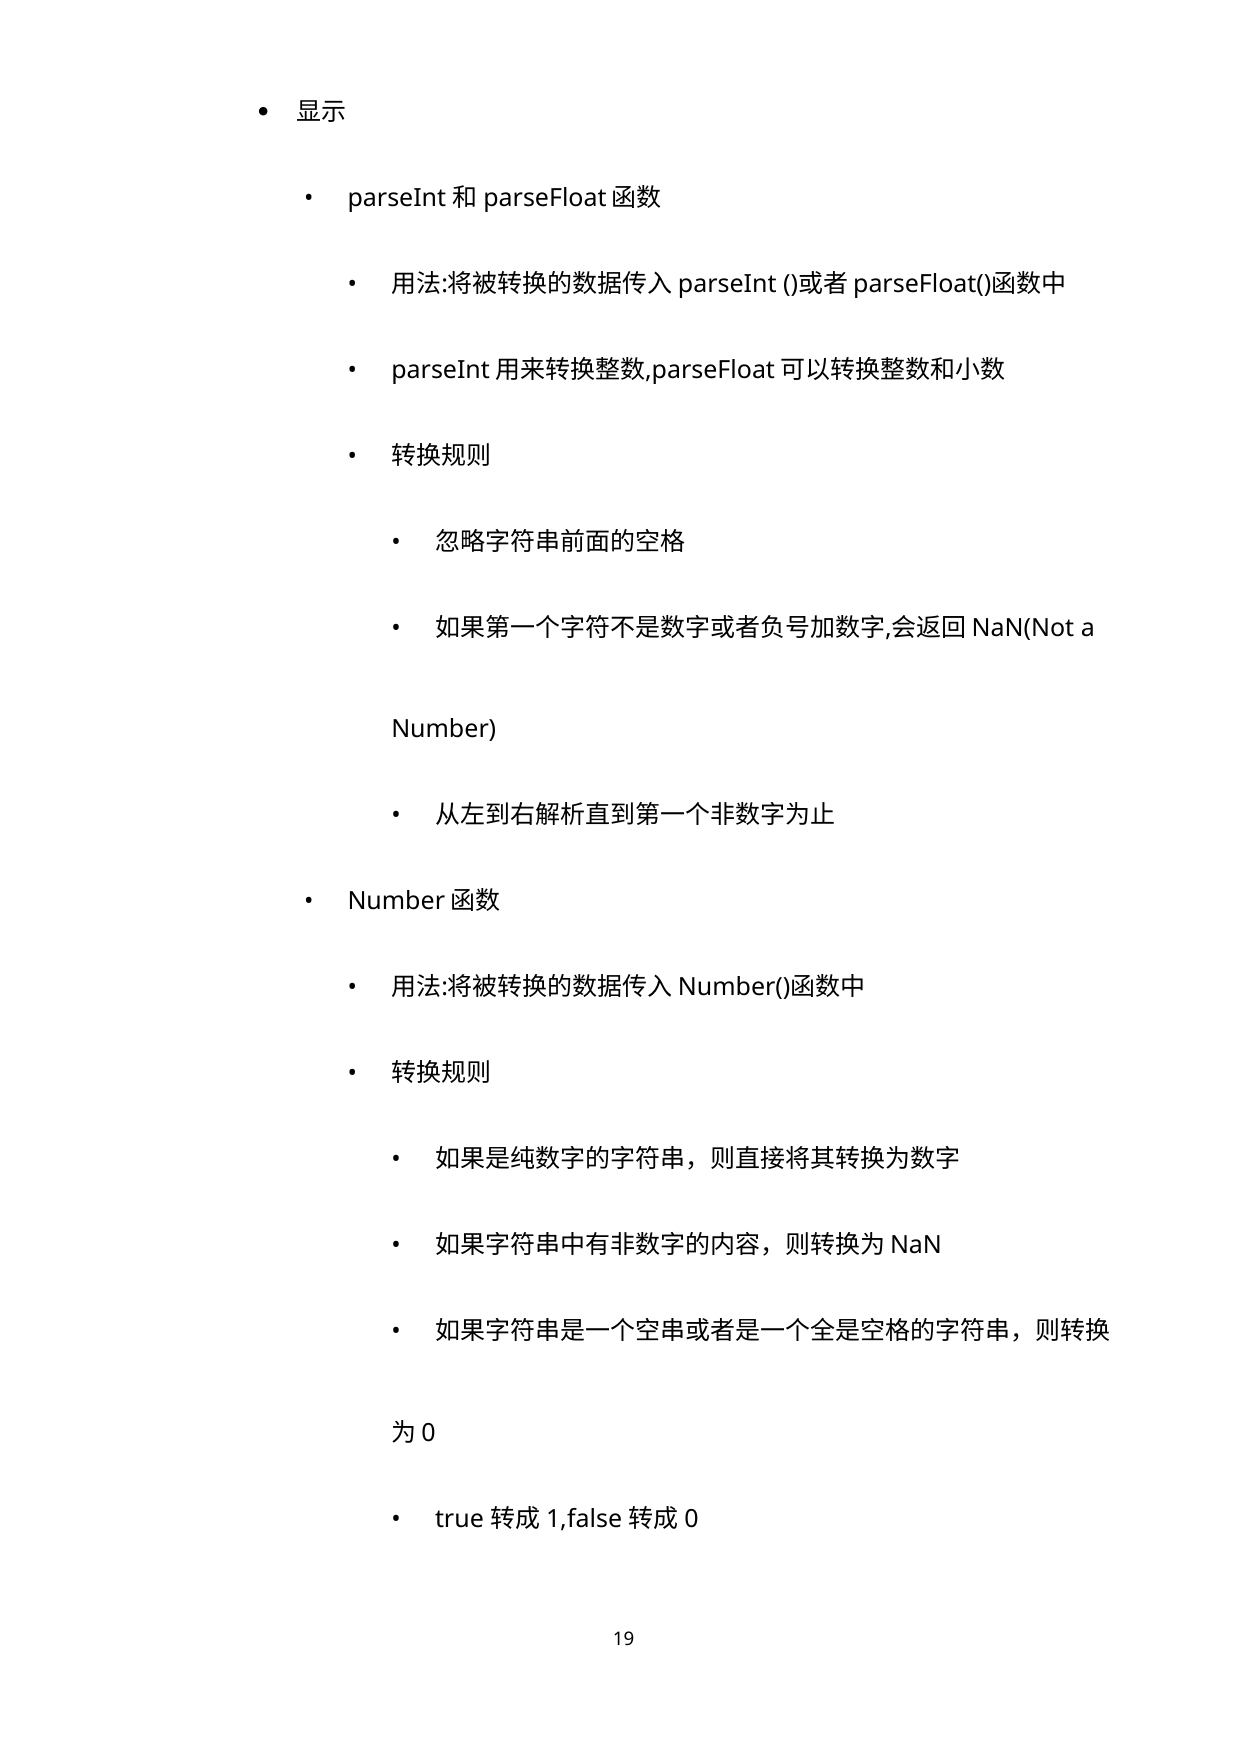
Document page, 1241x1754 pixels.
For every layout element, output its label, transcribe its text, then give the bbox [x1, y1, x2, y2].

text • 如果是纯数字的字符串，则直接将其转换为数字 [391, 1123, 1118, 1191]
text • 转换规则 [347, 420, 1118, 488]
text • 如果字符串中有非数字的内容，则转换为NaN [391, 1209, 1118, 1277]
text • 忽略字符串前面的空格 [391, 506, 1118, 574]
text • 如果第一个字符不是数字或者负号加数字,会返回NaN(Not a Number) [391, 592, 1118, 762]
text • true 转成 1,false 转成 0 [391, 1483, 1118, 1551]
text • 转换规则 [347, 1037, 1118, 1105]
list 显示 [259, 76, 1118, 144]
text • 用法:将被转换的数据传入Number()函数中 [347, 951, 1118, 1019]
text • 从左到右解析直到第一个非数字为止 [391, 779, 1118, 847]
text • parseInt用来转换整数,parseFloat可以转换整数和小数 [347, 334, 1118, 402]
text • 如果字符串是一个空串或者是一个全是空格的字符串，则转换为0 [391, 1295, 1118, 1465]
text • parseInt 和 parseFloat函数 [304, 162, 1118, 230]
text • 用法:将被转换的数据传入parseInt ()或者parseFloat()函数中 [347, 248, 1118, 316]
text • Number函数 [304, 865, 1118, 933]
